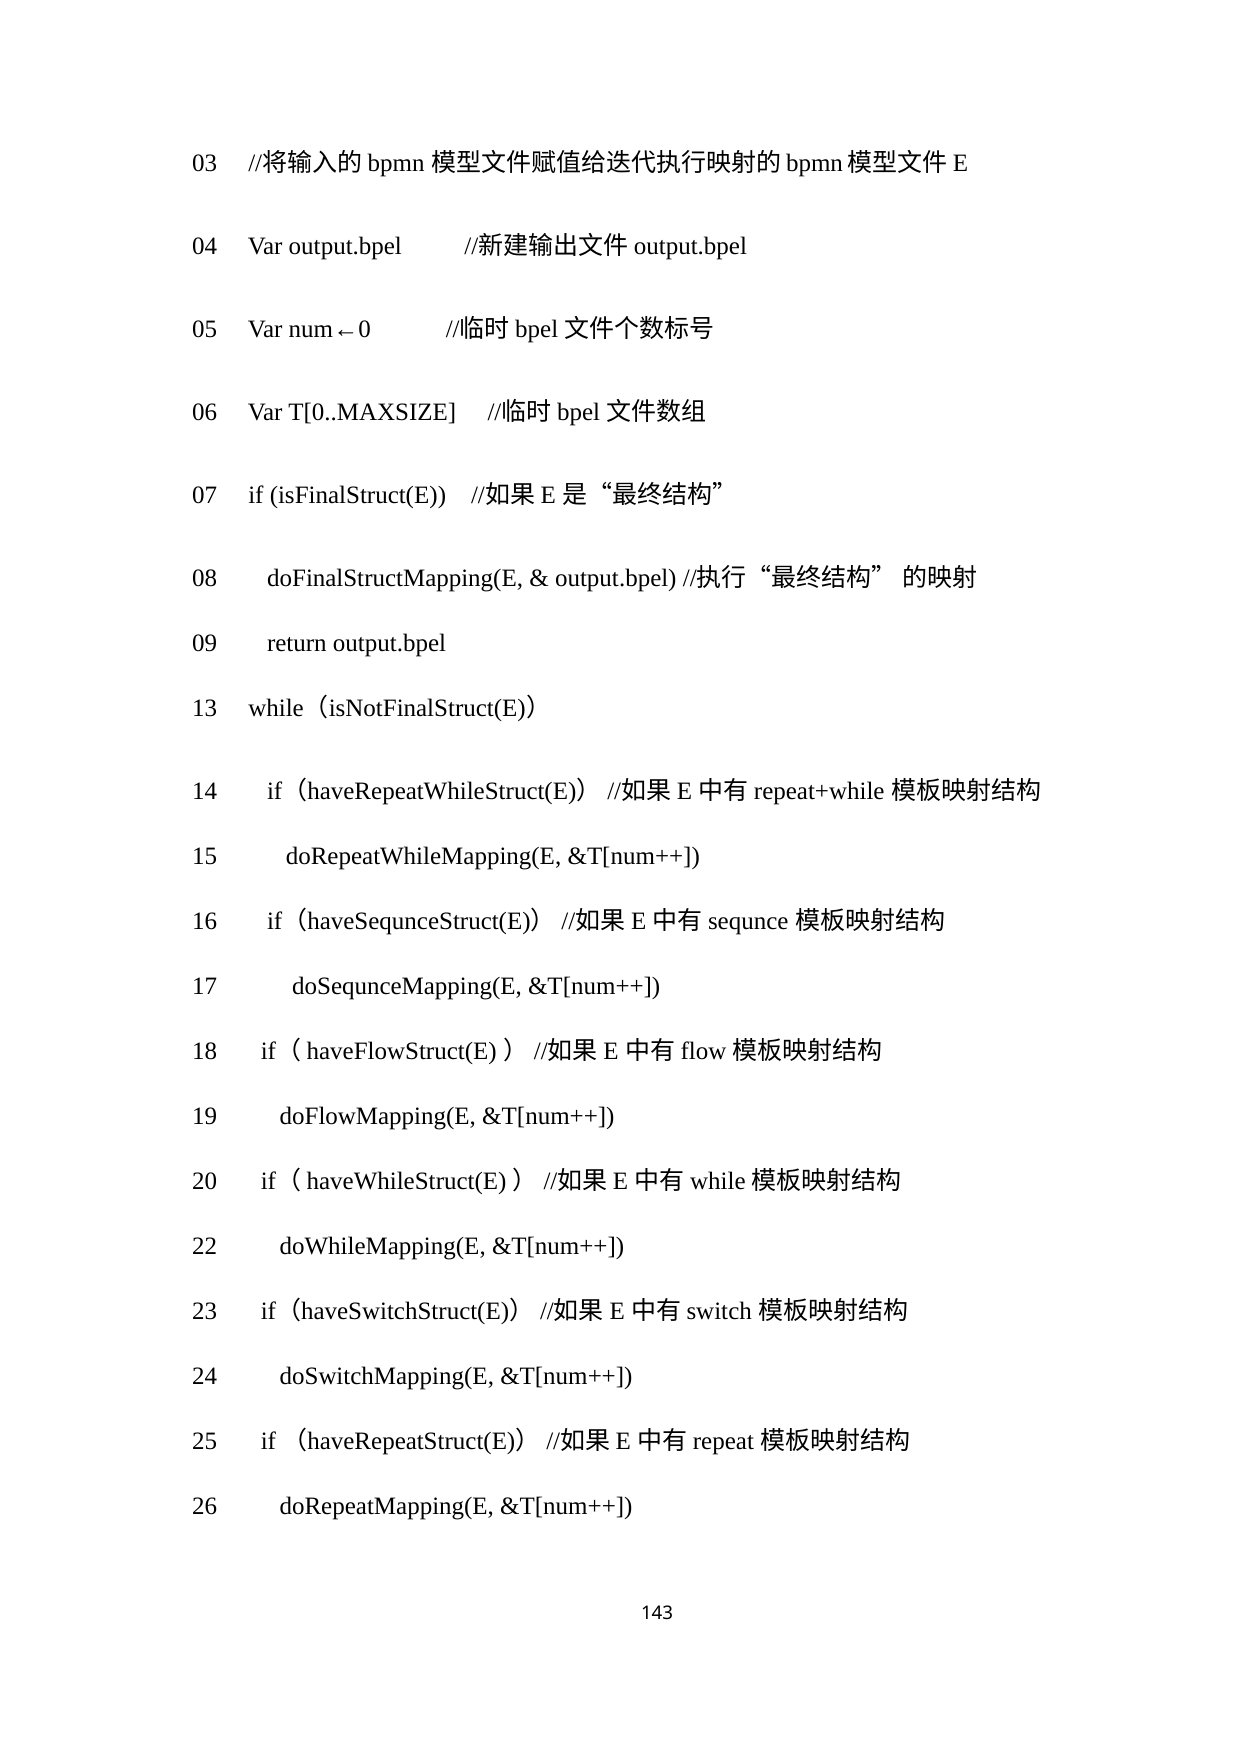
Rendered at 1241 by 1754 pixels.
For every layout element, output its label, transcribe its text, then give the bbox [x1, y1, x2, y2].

text 07 if (isFinalStruct(E)) //如果 E 是“最终结构” [142, 460, 1122, 525]
text 18 if（ haveFlowStruct(E) ） //如果 E 中有 flow 模板映射结构 [142, 1016, 1122, 1081]
text 16 if（haveSequnceStruct(E)） //如果 E 中有 sequnce 模板映射结构 [142, 886, 1122, 951]
text 04 Var output.bpel //新建输出文件 output.bpel [142, 211, 1122, 276]
text 15 doRepeatWhileMapping(E, &T[num++]) [142, 839, 1122, 872]
text 25 if （haveRepeatStruct(E)） //如果 E 中有 repeat 模板映射结构 [142, 1406, 1122, 1471]
text 20 if（ haveWhileStruct(E) ） //如果 E 中有 while 模板映射结构 [142, 1146, 1122, 1211]
text 17 doSequnceMapping(E, &T[num++]) [142, 969, 1122, 1002]
text 03 //将输入的 bpmn 模型文件赋值给迭代执行映射的bpmn模型文件E [142, 128, 1122, 193]
text 14 if（haveRepeatWhileStruct(E)） //如果 E 中有 repeat+while 模板映射结构 [142, 756, 1122, 821]
text 05 Var num←0 //临时 bpel 文件个数标号 [142, 294, 1122, 359]
text 22 doWhileMapping(E, &T[num++]) [142, 1229, 1122, 1262]
text 06 Var T[0..MAXSIZE] //临时 bpel 文件数组 [142, 377, 1122, 442]
text 19 doFlowMapping(E, &T[num++]) [142, 1099, 1122, 1132]
text 09 return output.bpel [142, 626, 1122, 659]
text 08 doFinalStructMapping(E, & output.bpel) //执行“最终结构” 的映射 [142, 543, 1122, 608]
text 24 doSwitchMapping(E, &T[num++]) [142, 1359, 1122, 1392]
text 26 doRepeatMapping(E, &T[num++]) [142, 1489, 1122, 1522]
text 23 if（haveSwitchStruct(E)） //如果 E 中有 switch 模板映射结构 [142, 1276, 1122, 1341]
text 13 while（isNotFinalStruct(E)） [142, 673, 1122, 738]
